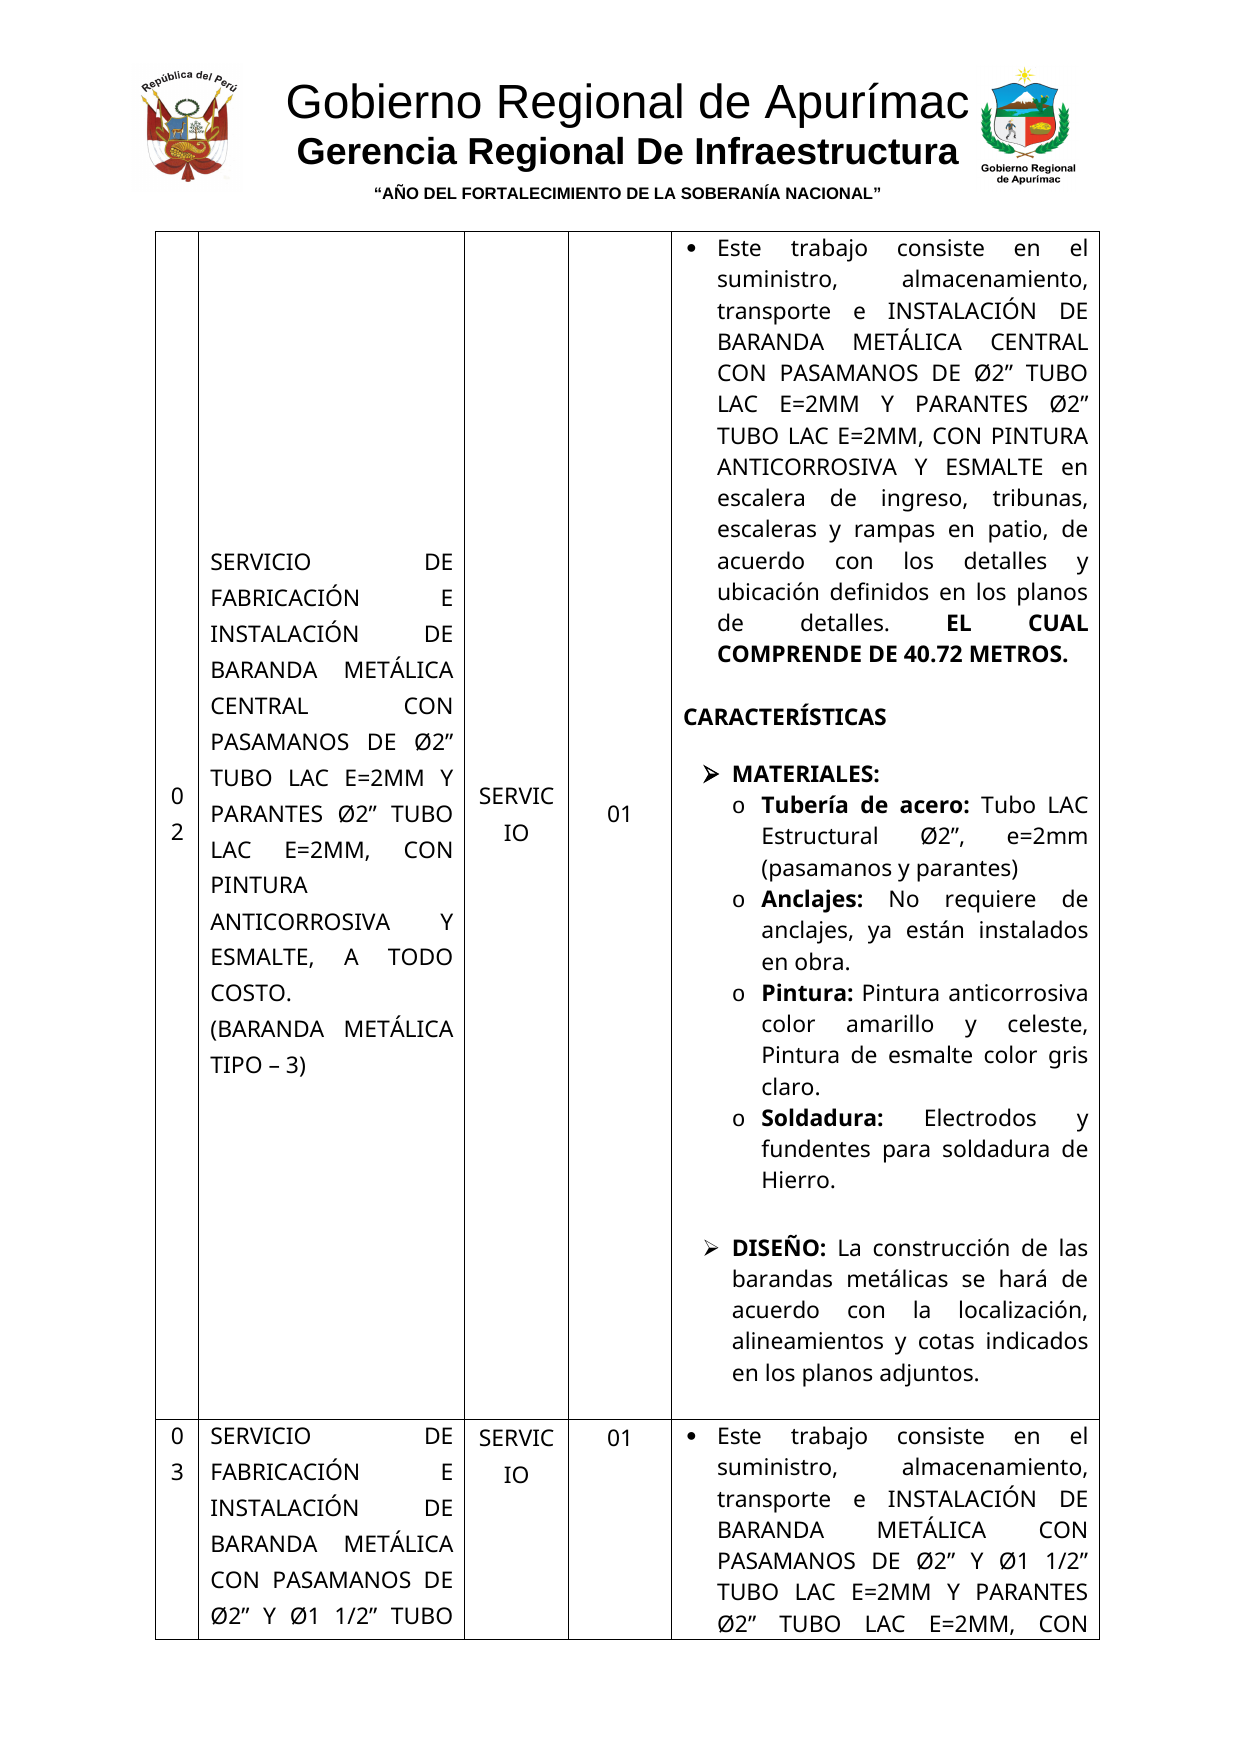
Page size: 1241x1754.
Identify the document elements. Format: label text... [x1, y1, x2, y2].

table_cell 01 [569, 232, 671, 1419]
picture [976, 65, 1079, 192]
table_cell 03 [156, 1420, 198, 1639]
table_cell Este trabajo consiste en el suministro, almacenamiento, transporte e INSTALACIÓN DE BARANDA METÁLICA CENTRAL CON PASAMANOS DE Ø2” TUBO LAC E=2MM Y PARANTES Ø2” TUBO LAC E=2MM, CON PINTURA ANTICORROSIVA Y ESMALTE en escalera de ingreso, tribunas, escaleras y rampas en patio, de acuerdo con los detalles y ubicación definidos en los planos de detalles. EL CUAL COMPRENDE DE 40.72 METROS. CARACTERÍSTICAS MATERIALES: Tubería de acero: Tubo LAC Estructural Ø2”, e=2mm (pasamanos y parantes) Anclajes: No requiere de anclajes, ya están instalados en obra. Pintura: Pintura anticorrosiva color amarillo y celeste, Pintura de esmalte color gris claro. Soldadura: Electrodos y fundentes para soldadura de Hierro. DISEÑO: La construcción de las barandas metálicas se hará de acuerdo con la localización, alineamientos y cotas indicados en los planos adjuntos. [672, 232, 1099, 1419]
table_cell 01 [569, 1420, 671, 1639]
table_cell SERVICIO [465, 1420, 568, 1639]
table_cell SERVICIO [465, 232, 568, 1419]
table_cell 02 [156, 232, 198, 1419]
table_cell SERVICIO DE FABRICACIÓN E INSTALACIÓN DE BARANDA METÁLICA CENTRAL CON PASAMANOS DE Ø2” TUBO LAC E=2MM Y PARANTES Ø2” TUBO LAC E=2MM, CON PINTURA ANTICORROSIVA Y ESMALTE, A TODO COSTO. (BARANDA METÁLICA TIPO – 3) [199, 232, 464, 1419]
picture [130, 63, 243, 192]
